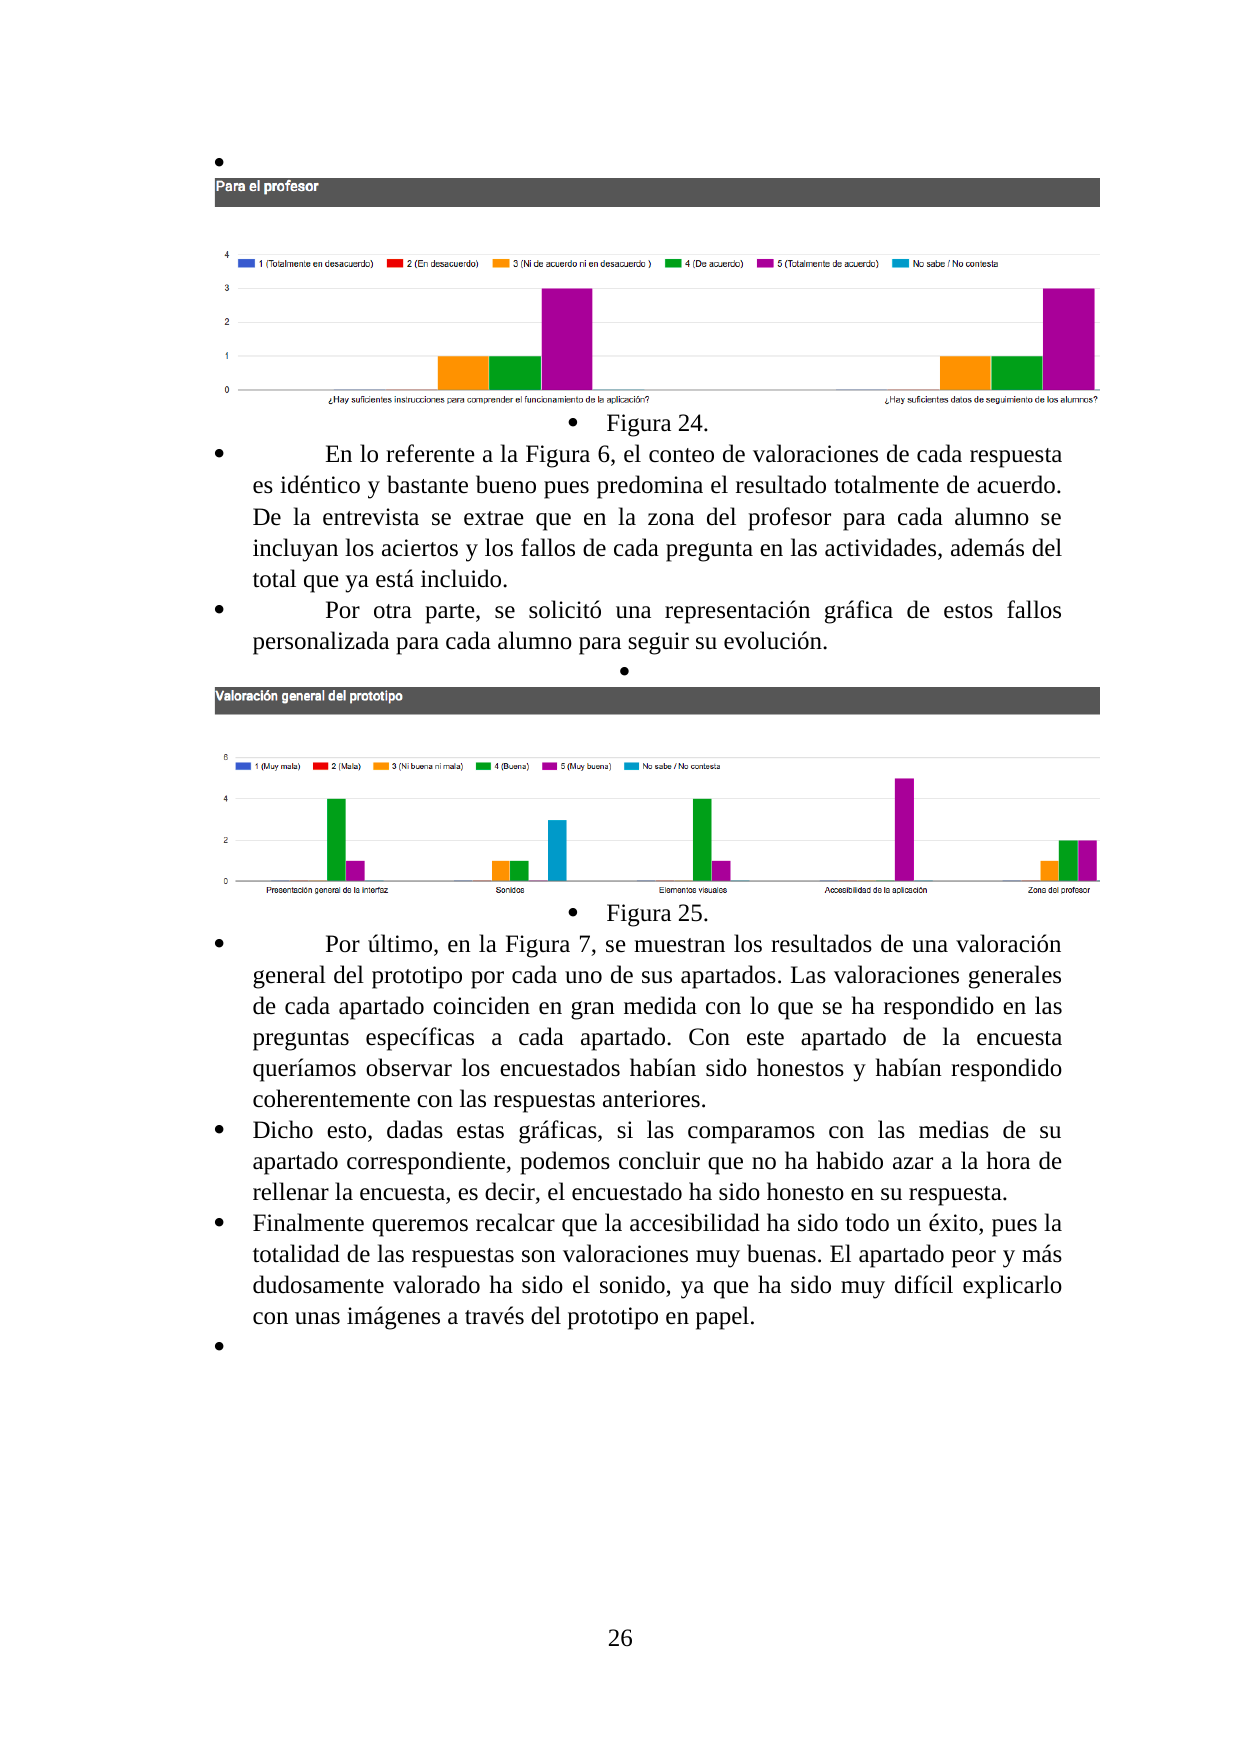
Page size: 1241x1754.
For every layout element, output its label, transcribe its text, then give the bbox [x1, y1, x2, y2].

list En lo referente a la Figura 6, el conteo de valoraciones de cada respuesta es idéntico y bastante bueno pues predomina el resultado totalmente de acuerdo. De la entrevista se extrae que en la zona del profesor para cada alumno se incluyan los aciertos y los fallos de cada pregunta en las actividades, además del total que ya está incluido. [215, 439, 1063, 592]
list Dicho esto, dadas estas gráficas, si las comparamos con las medias de su apartado correspondiente, podemos concluir que no ha habido azar a la hora de rellenar la encuesta, es decir, el encuestado ha sido honesto en su respuesta. [215, 1115, 1063, 1206]
list Por último, en la Figura 7, se muestran los resultados de una valoración general del prototipo por cada uno de sus apartados. Las valoraciones generales de cada apartado coinciden en gran medida con lo que se ha respondido en las preguntas específicas a cada apartado. Con este apartado de la encuesta queríamos observar los encuestados habían sido honestos y habían respondido coherentemente con las respuestas anteriores. [215, 929, 1063, 1113]
list Por otra parte, se solicitó una representación gráfica de estos fallos personalizada para cada alumno para seguir su evolución. [215, 595, 1063, 654]
list Figura 25. [215, 898, 1063, 927]
list Figura 24. [215, 408, 1063, 437]
picture [214, 178, 1100, 407]
picture [214, 687, 1100, 896]
list Finalmente queremos recalcar que la accesibilidad ha sido todo un éxito, pues la totalidad de las respuestas son valoraciones muy buenas. El apartado peor y más dudosamente valorado ha sido el sonido, ya que ha sido muy difícil explicarlo con unas imágenes a través del prototipo en papel. [215, 1208, 1063, 1330]
